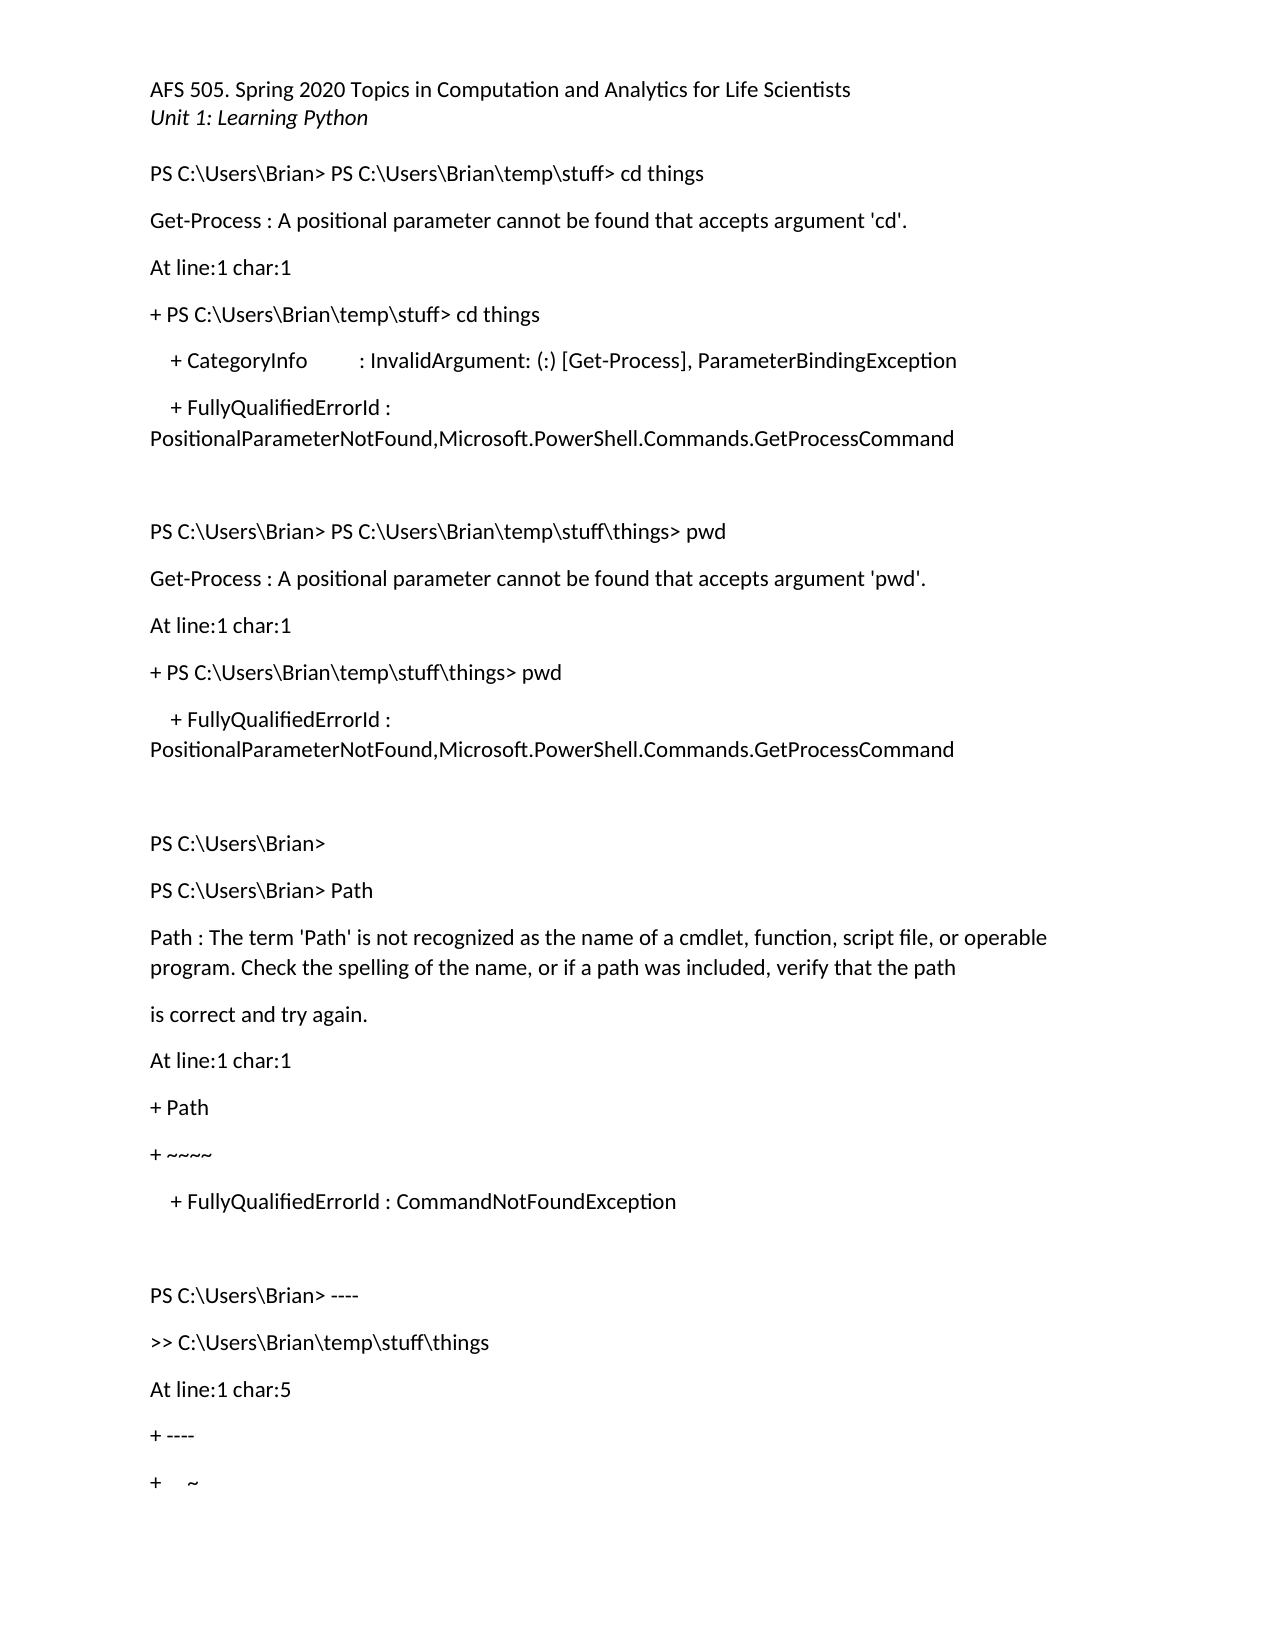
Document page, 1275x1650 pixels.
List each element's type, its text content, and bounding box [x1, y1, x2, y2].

text + FullyQualifiedErrorId : CommandNotFoundException [150, 1187, 1125, 1215]
text + Path [150, 1093, 1125, 1121]
text PS C:\Users\Brian> ---- [150, 1281, 1125, 1309]
text PS C:\Users\Brian> [150, 829, 1125, 857]
text At line:1 char:1 [150, 611, 1125, 639]
text Get-Process : A positional parameter cannot be found that accepts argument 'cd'. [150, 206, 1125, 234]
text PS C:\Users\Brian> Path [150, 876, 1125, 904]
text At line:1 char:1 [150, 253, 1125, 281]
text >> C:\Users\Brian\temp\stuff\things [150, 1328, 1125, 1356]
text PS C:\Users\Brian> PS C:\Users\Brian\temp\stuff> cd things [150, 159, 1125, 187]
text At line:1 char:5 [150, 1375, 1125, 1403]
text + CategoryInfo : InvalidArgument: (:) [Get-Process], ParameterBindingException [150, 347, 1125, 374]
text At line:1 char:1 [150, 1047, 1125, 1074]
text Get-Process : A positional parameter cannot be found that accepts argument 'pwd'. [150, 564, 1125, 592]
text + PS C:\Users\Brian\temp\stuff> cd things [150, 300, 1125, 328]
text PS C:\Users\Brian> PS C:\Users\Brian\temp\stuff\things> pwd [150, 517, 1125, 545]
text is correct and try again. [150, 1000, 1125, 1028]
text Path : The term 'Path' is not recognized as the name of a cmdlet, function, script file, or operable program. Check the spelling of the name, or if a path was included, verify that the path [150, 923, 1125, 981]
text + ---- [150, 1422, 1125, 1449]
text + ~~~~ [150, 1140, 1125, 1168]
text + FullyQualifiedErrorId : PositionalParameterNotFound,Microsoft.PowerShell.Commands.GetProcessCommand [150, 393, 1125, 452]
text + FullyQualifiedErrorId : PositionalParameterNotFound,Microsoft.PowerShell.Commands.GetProcessCommand [150, 705, 1125, 763]
text + ~ [150, 1468, 1125, 1496]
text + PS C:\Users\Brian\temp\stuff\things> pwd [150, 658, 1125, 686]
